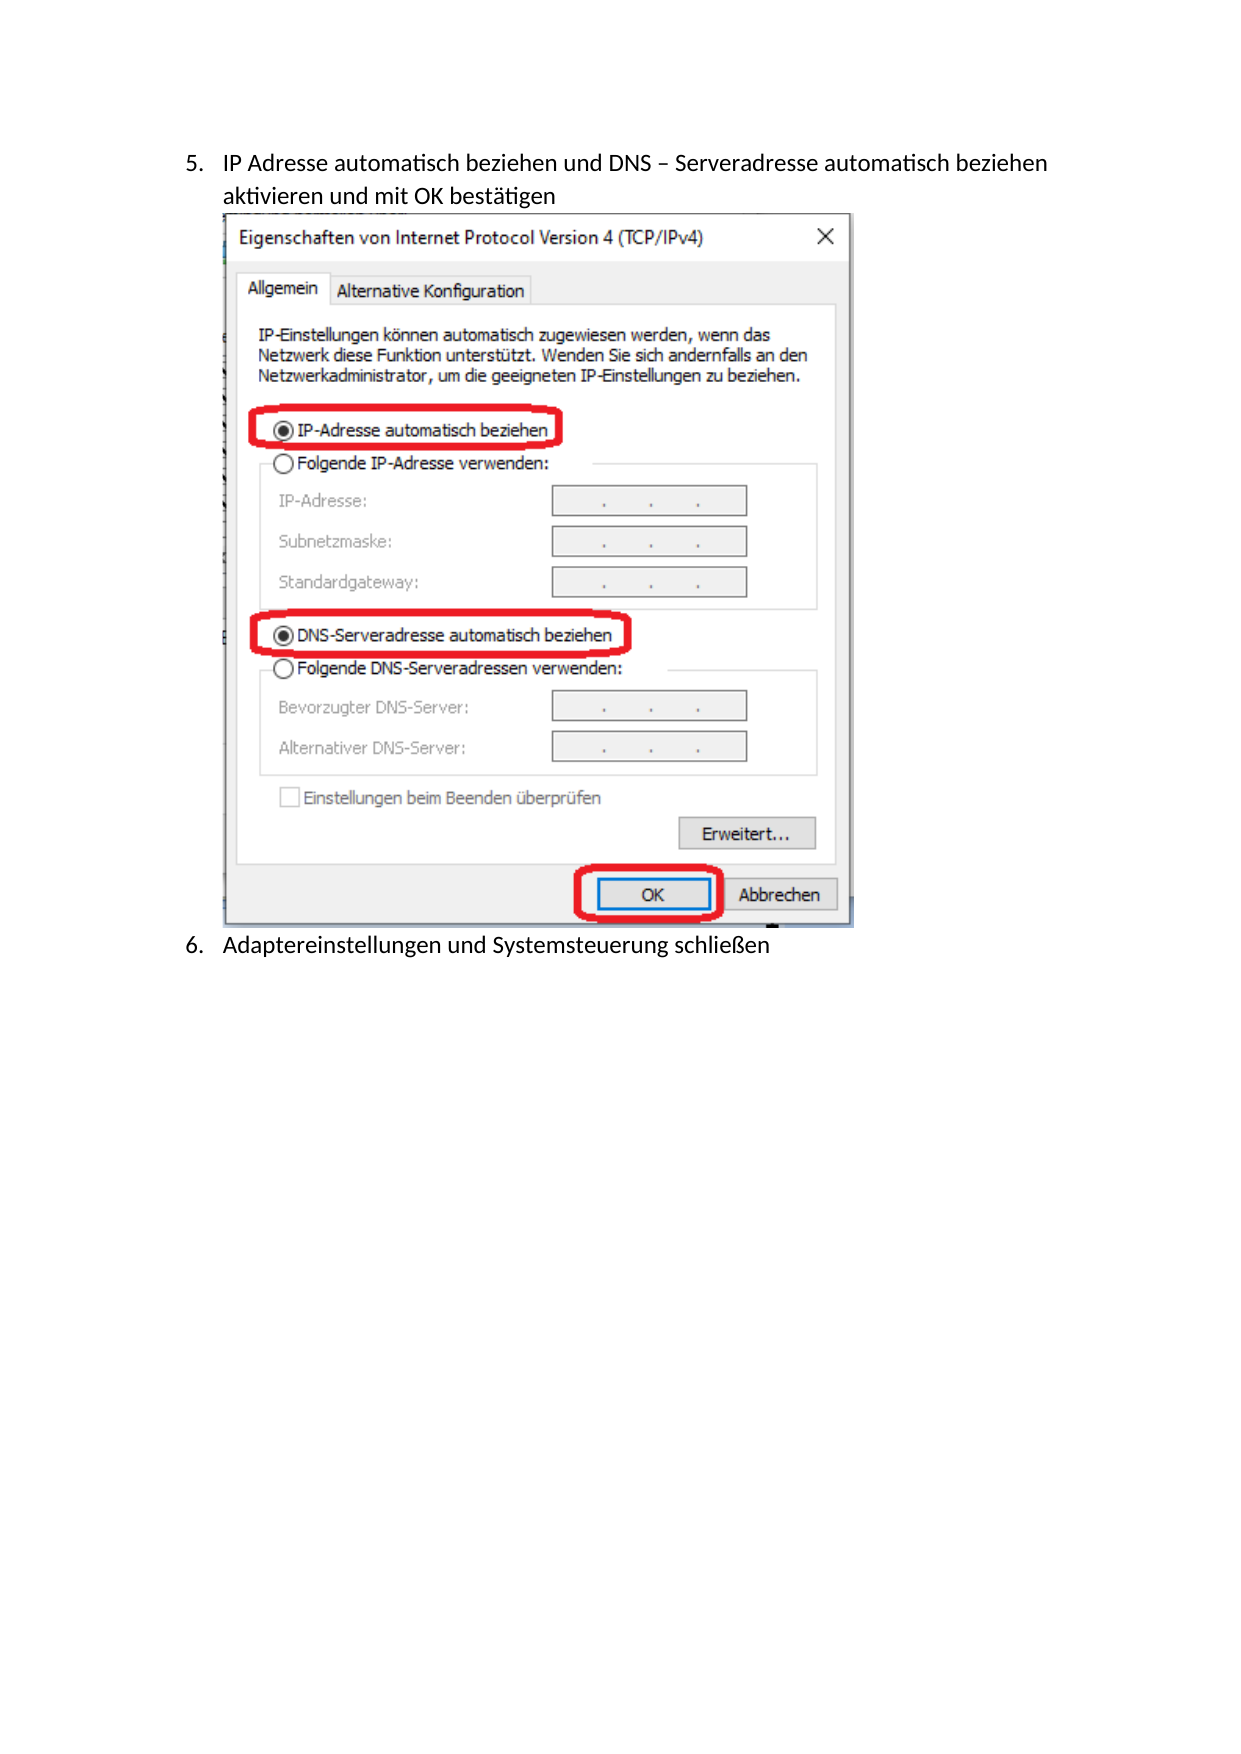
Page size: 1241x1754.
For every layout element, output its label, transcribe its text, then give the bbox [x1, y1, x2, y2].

picture [222, 213, 854, 928]
list Adaptereinstellungen und Systemsteuerung schließen [185, 929, 1093, 960]
